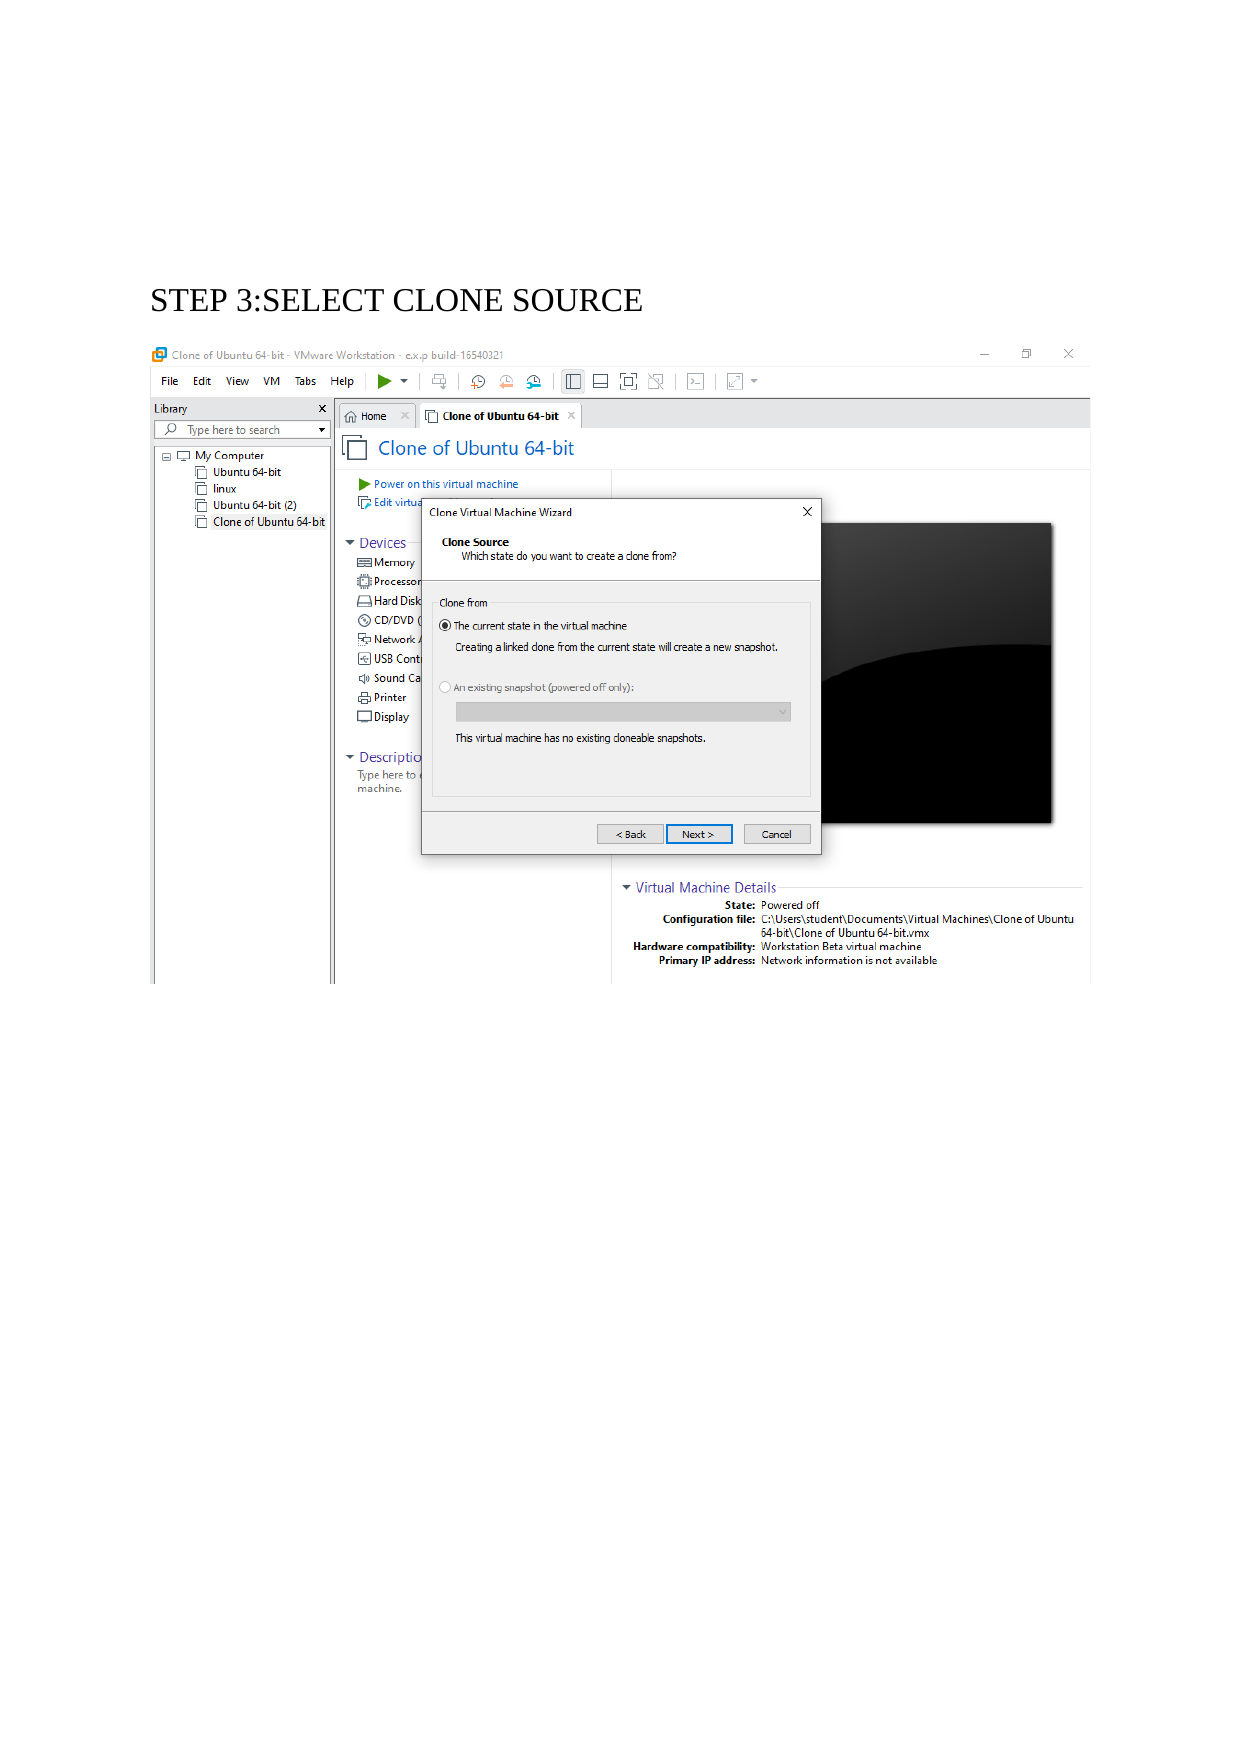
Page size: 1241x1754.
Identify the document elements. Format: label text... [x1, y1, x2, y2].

text STEP 3:SELECT CLONE SOURCE [150, 280, 1090, 318]
picture [150, 344, 1091, 984]
